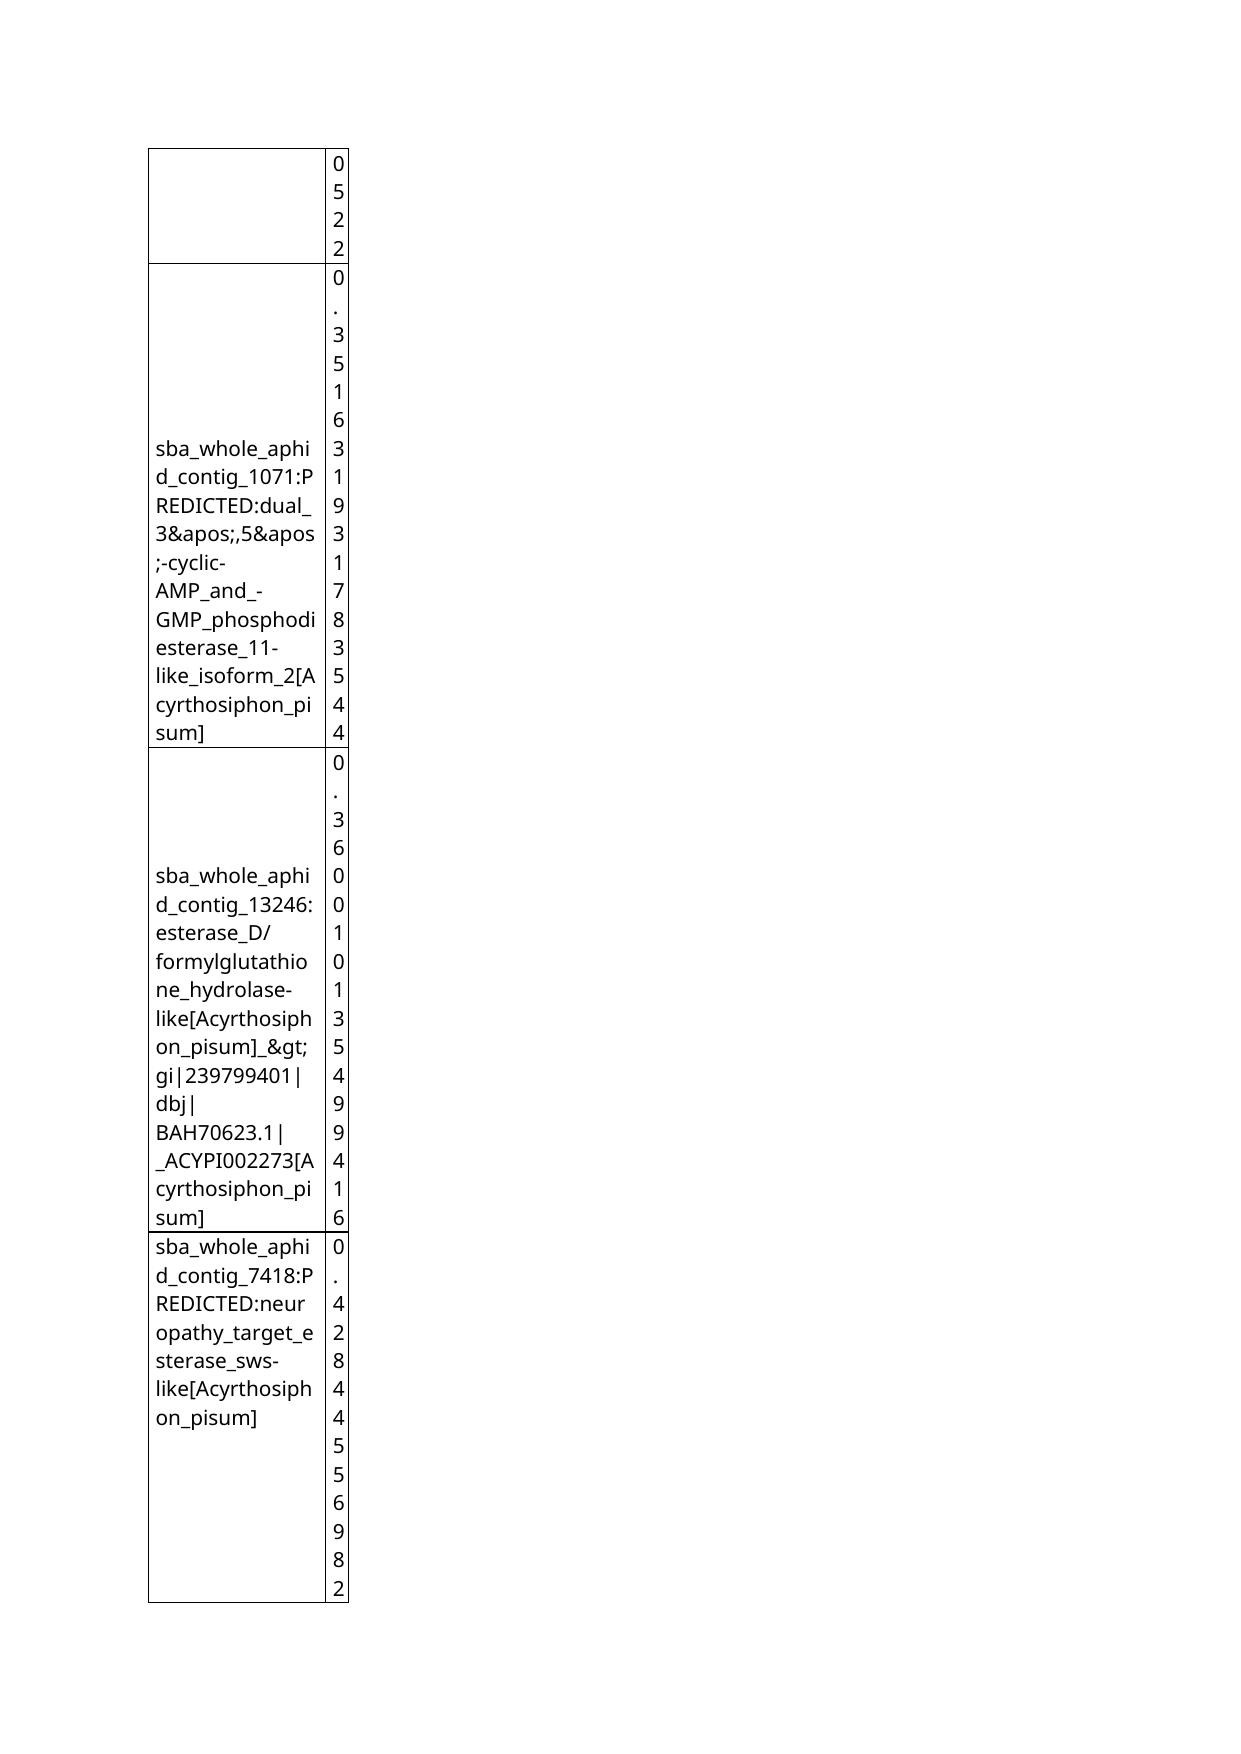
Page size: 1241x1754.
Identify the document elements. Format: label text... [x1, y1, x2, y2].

table_cell sba_whole_aphid_contig_1071:PREDICTED:dual_3&apos;,5&apos;-cyclic-AMP_and_-GMP_phosphodiesterase_11-like_isoform_2[Acyrthosiphon_pisum] [149, 264, 325, 747]
table_cell 0.42844556982706 [326, 1233, 348, 1602]
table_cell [149, 1233, 325, 1602]
table_cell 0.360010135499416 [326, 748, 348, 1231]
table_cell 0.342282411960522 [326, 149, 348, 262]
table_cell 0.351631931783544 [326, 264, 348, 747]
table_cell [149, 149, 325, 262]
table_cell sba_whole_aphid_contig_13246:esterase_D/formylglutathione_hydrolase-like[Acyrthosiphon_pisum]_&gt;gi|239799401|dbj|BAH70623.1|_ACYPI002273[Acyrthosiphon_pisum] [149, 748, 325, 1231]
